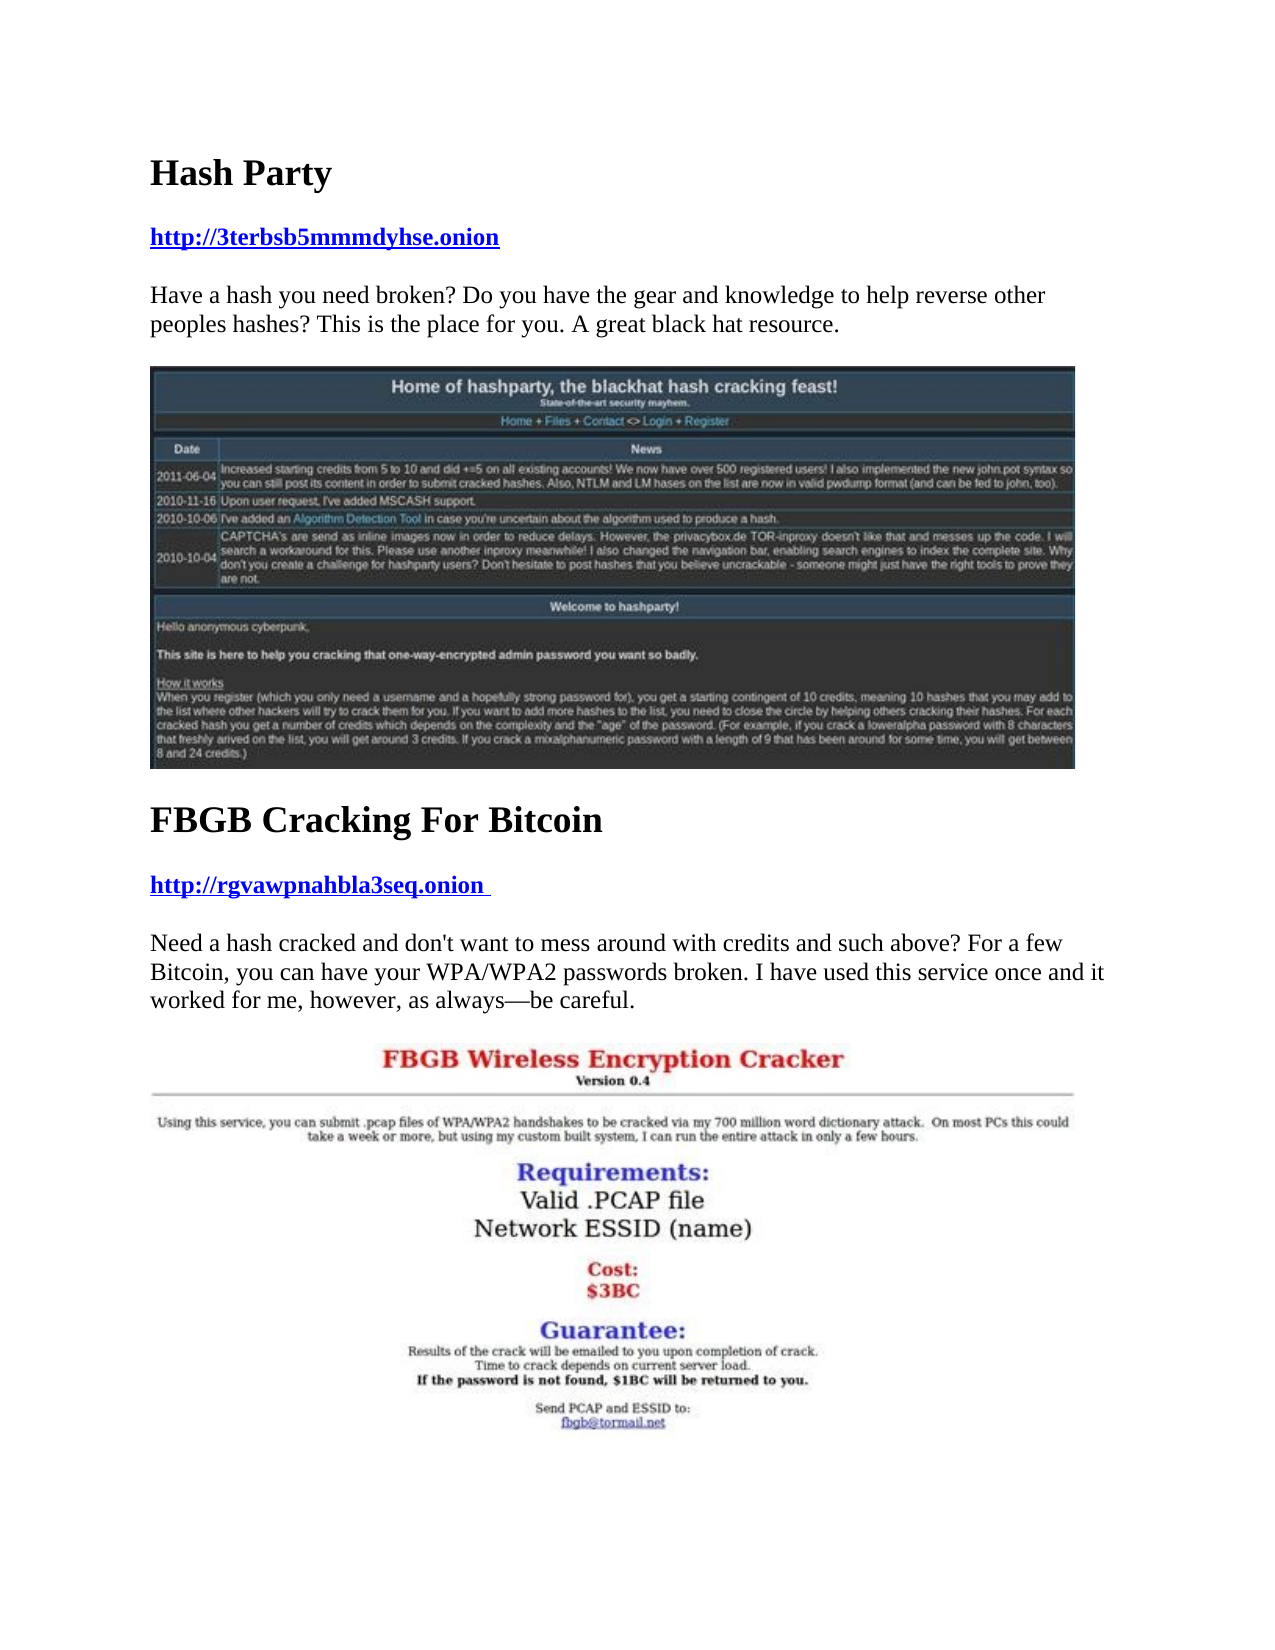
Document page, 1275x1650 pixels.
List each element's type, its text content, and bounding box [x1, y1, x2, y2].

picture [150, 366, 1075, 769]
text Hash Party [150, 150, 1125, 193]
text http://3terbsb5mmmdyhse.onion [150, 222, 1125, 251]
text FBGB Cracking For Bitcoin [150, 798, 1125, 841]
text Have a hash you need broken? Do you have the gear and knowledge to help reverse other peoples hashes? This is the place for you. A great black hat resource. [150, 280, 1125, 338]
text http://rgvawpnahbla3seq.onion [150, 870, 1125, 899]
picture [150, 1043, 1075, 1439]
text Need a hash cracked and don't want to mess around with credits and such above? For a few Bitcoin, you can have your WPA/WPA2 passwords broken. I have used this service once and it worked for me, however, as always—be careful. [150, 928, 1125, 1014]
